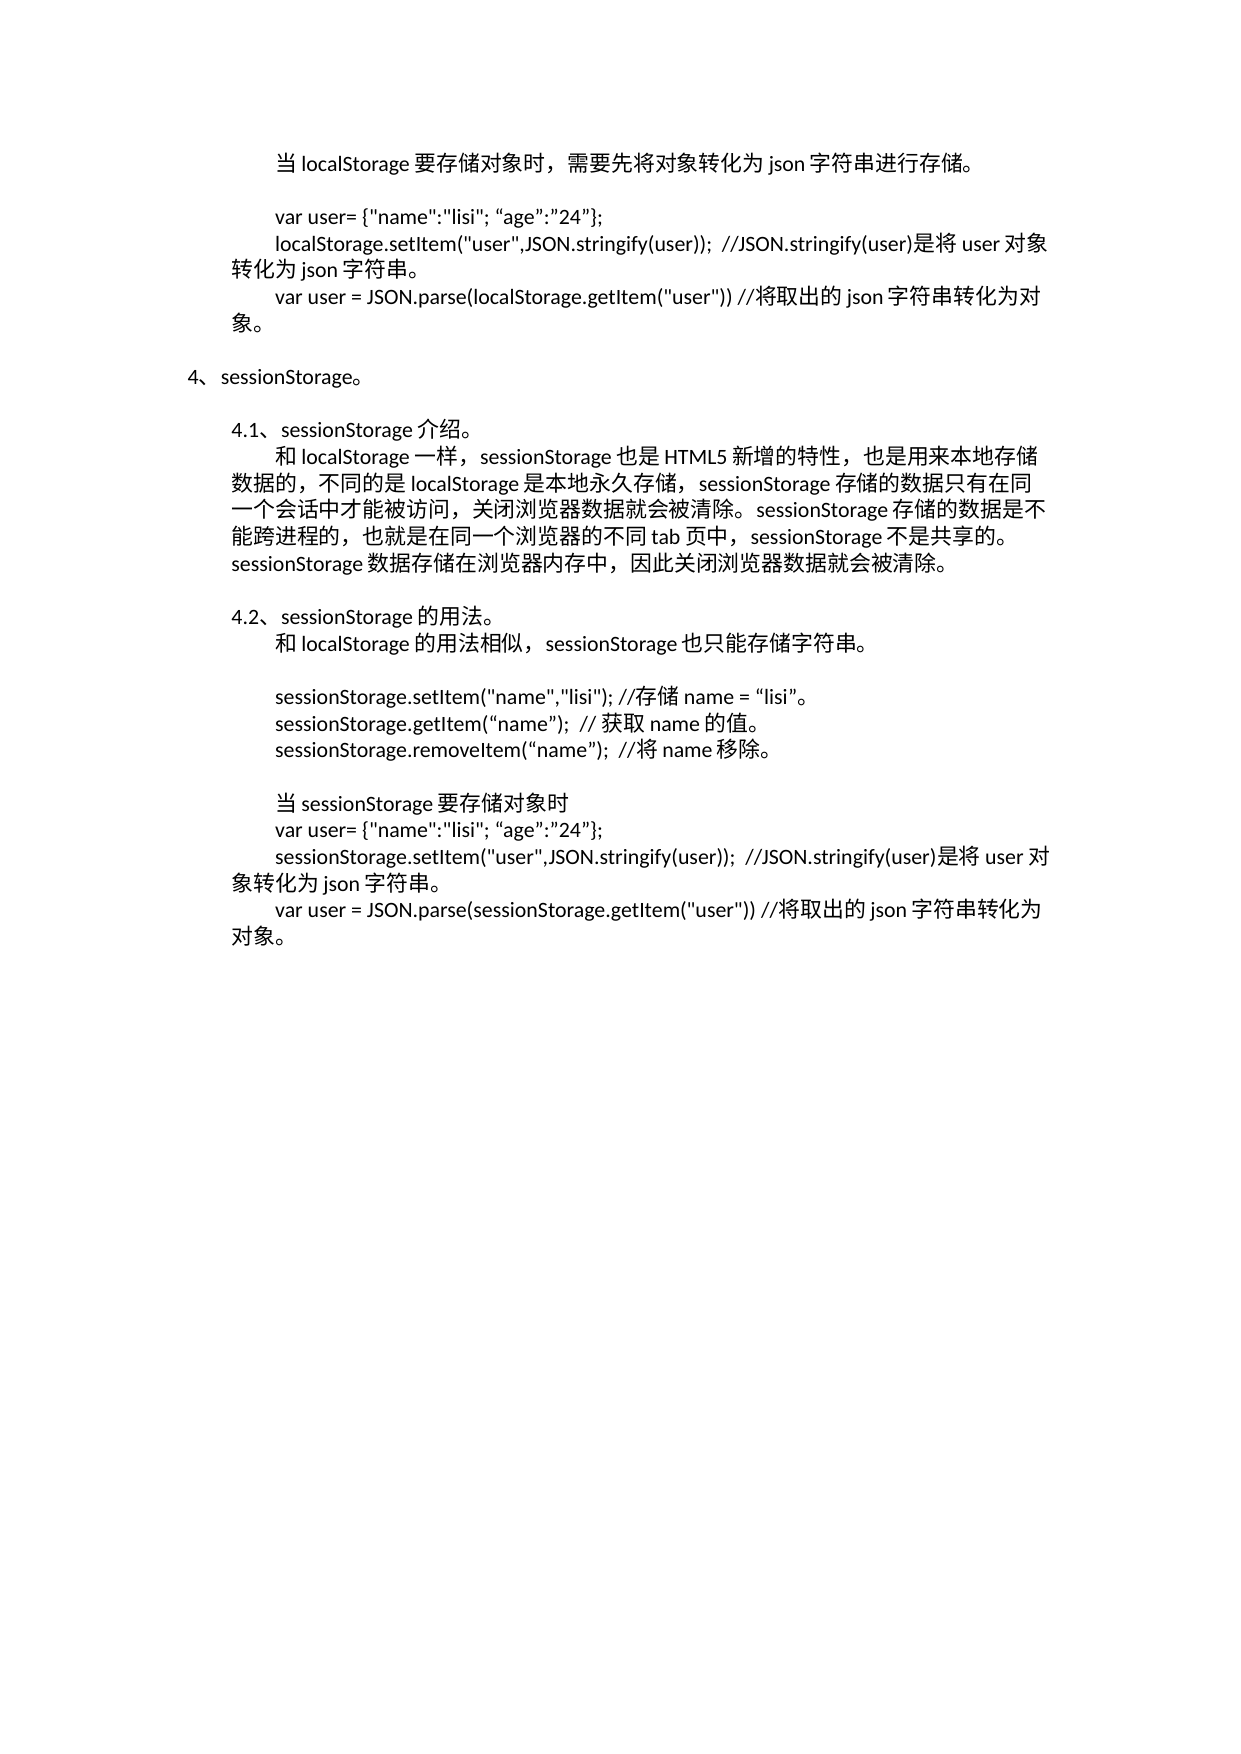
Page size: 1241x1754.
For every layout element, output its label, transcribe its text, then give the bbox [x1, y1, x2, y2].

list sessionStorage.setItem("user",JSON.stringify(user)); //JSON.stringify(user)是将user对象转化为json字符串。 [231, 843, 1053, 897]
list var user= {"name":"lisi"; “age”:”24”}; [231, 203, 1053, 230]
list sessionStorage.getItem(“name”); // 获取name的值。 [231, 710, 1053, 737]
list 和localStorage的用法相似，sessionStorage也只能存储字符串。 [231, 630, 1053, 657]
list sessionStorage.removeItem(“name”); //将name移除。 [231, 737, 1053, 763]
list localStorage.setItem("user",JSON.stringify(user)); //JSON.stringify(user)是将user对象转化为json字符串。 [231, 230, 1053, 283]
list 当localStorage要存储对象时，需要先将对象转化为json字符串进行存储。 [231, 150, 1053, 177]
list var user = JSON.parse(localStorage.getItem("user")) //将取出的json字符串转化为对象。 [231, 283, 1053, 337]
list sessionStorage。 [187, 363, 1053, 390]
list 和localStorage一样，sessionStorage也是HTML5新增的特性，也是用来本地存储数据的，不同的是localStorage是本地永久存储，sessionStorage存储的数据只有在同一个会话中才能被访问，关闭浏览器数据就会被清除。sessionStorage存储的数据是不能跨进程的，也就是在同一个浏览器的不同tab页中，sessionStorage不是共享的。sessionStorage数据存储在浏览器内存中，因此关闭浏览器数据就会被清除。 [231, 443, 1053, 577]
list var user = JSON.parse(sessionStorage.getItem("user")) //将取出的json字符串转化为对象。 [231, 897, 1053, 950]
list var user= {"name":"lisi"; “age”:”24”}; [231, 817, 1053, 843]
list 当sessionStorage要存储对象时 [231, 790, 1053, 817]
list 4.1、sessionStorage介绍。 [187, 417, 1053, 443]
list sessionStorage.setItem("name","lisi"); //存储name = “lisi”。 [231, 683, 1053, 710]
list 4.2、sessionStorage的用法。 [187, 603, 1053, 630]
